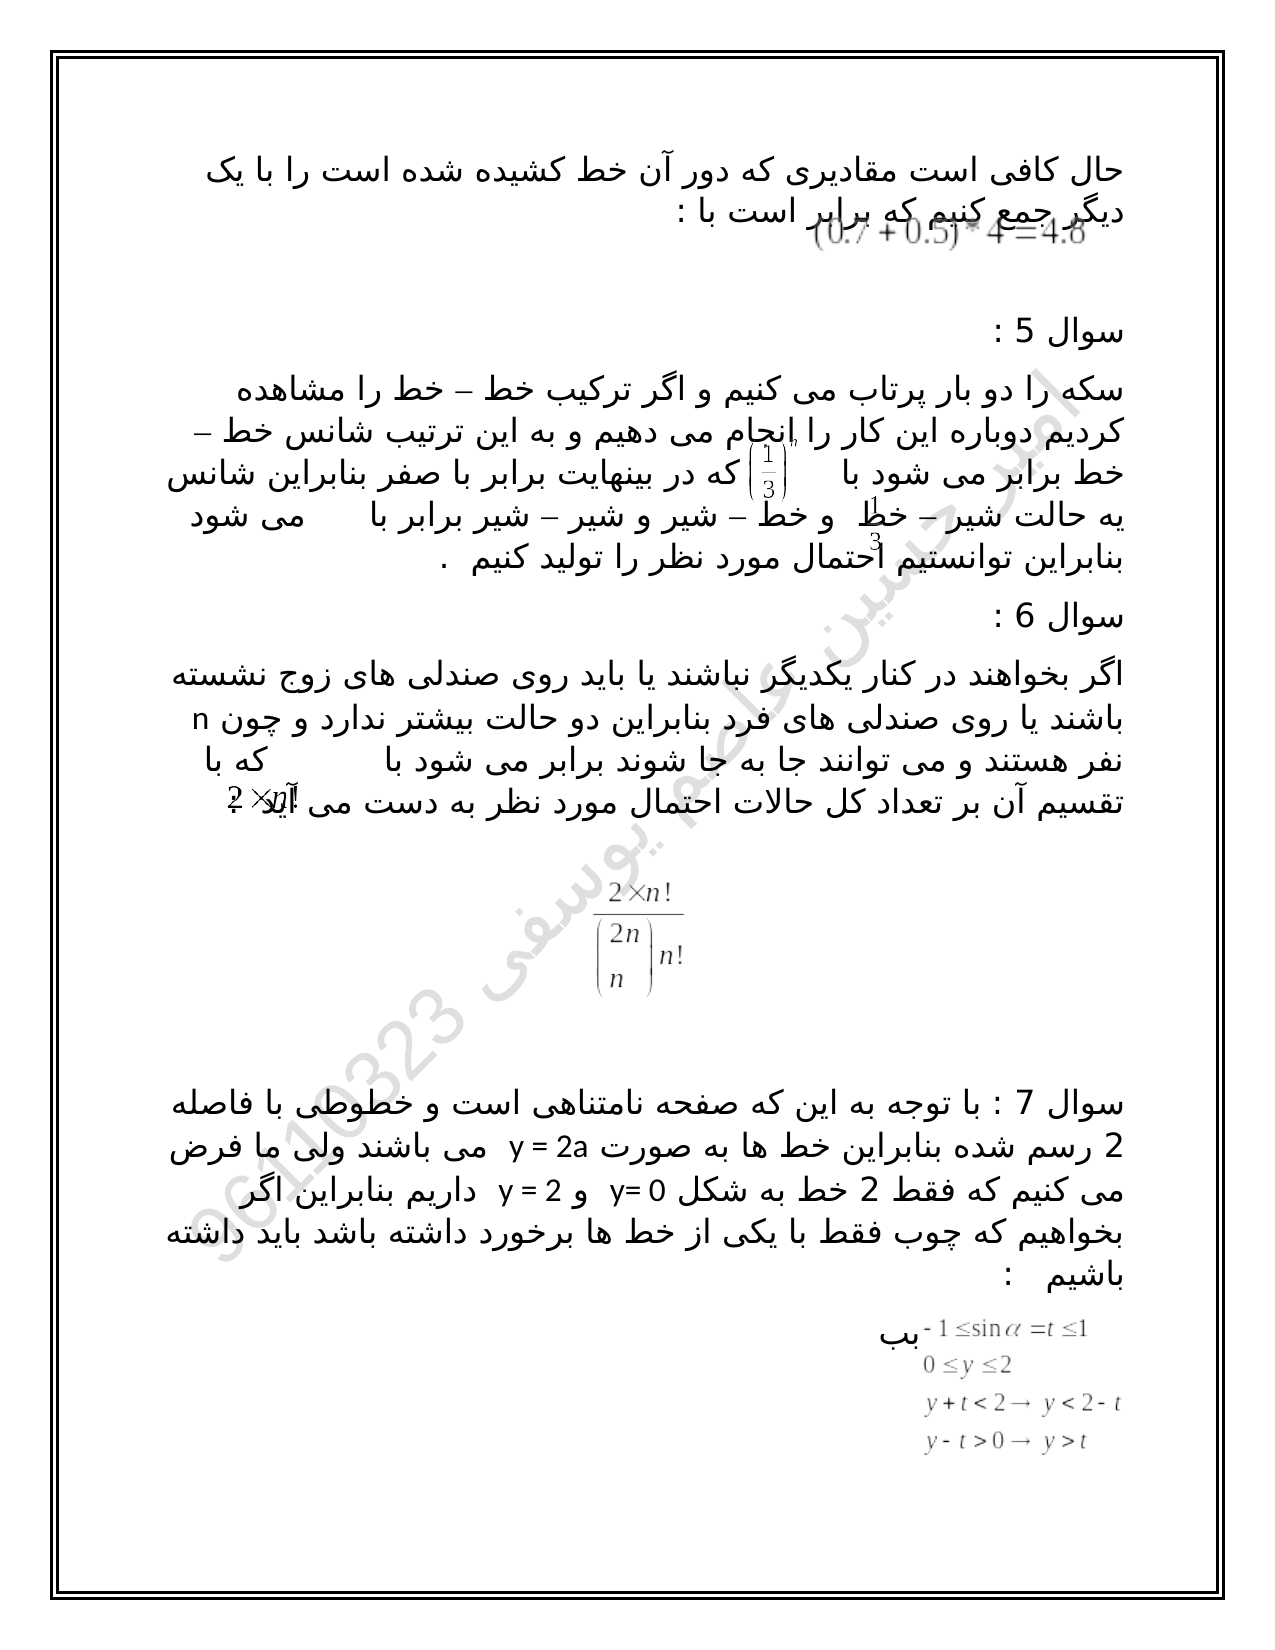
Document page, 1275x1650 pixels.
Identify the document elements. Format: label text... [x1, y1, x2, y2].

text سکه را دو بار پرتاب می کنیم و اگر ترکیب خط – خط را مشاهده کردیم دوباره این کار را انجام می دهیم و به این ترتیب شانس خط – خط برابر می شود با که در بینهایت برابر با صفر بنابراین شانس یه حالت شیر – خط و خط – شیر و شیر – شیر برابر با می شود بنابراین توانستیم احتمال مورد نظر را تولید کنیم . [150, 369, 1125, 577]
text سوال 7 : با توجه به این که صفحه نامتناهی است و خطوطی با فاصله 2 رسم شده بنابراین خط ها به صورت y = 2a می باشند ولی ما فرض می کنیم که فقط 2 خط به شکل y= 0 و y = 2 داریم بنابراین اگر بخواهیم که چوب فقط با یکی از خط ها برخورد داشته باشد باید داشته باشیم : [150, 1083, 1125, 1293]
text سوال 6 : [150, 596, 1125, 635]
text اگر بخواهند در کنار یکدیگر نباشند یا باید روی صندلی های زوج نشسته باشند یا روی صندلی های فرد بنابراین دو حالت بیشتر ندارد و چون n نفر هستند و می توانند جا به جا شوند برابر می شود با که با تقسیم آن بر تعداد کل حالات احتمال مورد نظر به دست می آید : [150, 655, 1125, 821]
text سوال 5 : [150, 311, 1125, 350]
text حال کافی است مقادیری که دور آن خط کشیده شده است را با یک دیگر جمع کنیم که برابر است با : [150, 150, 1125, 231]
text بب [150, 1313, 1125, 1352]
